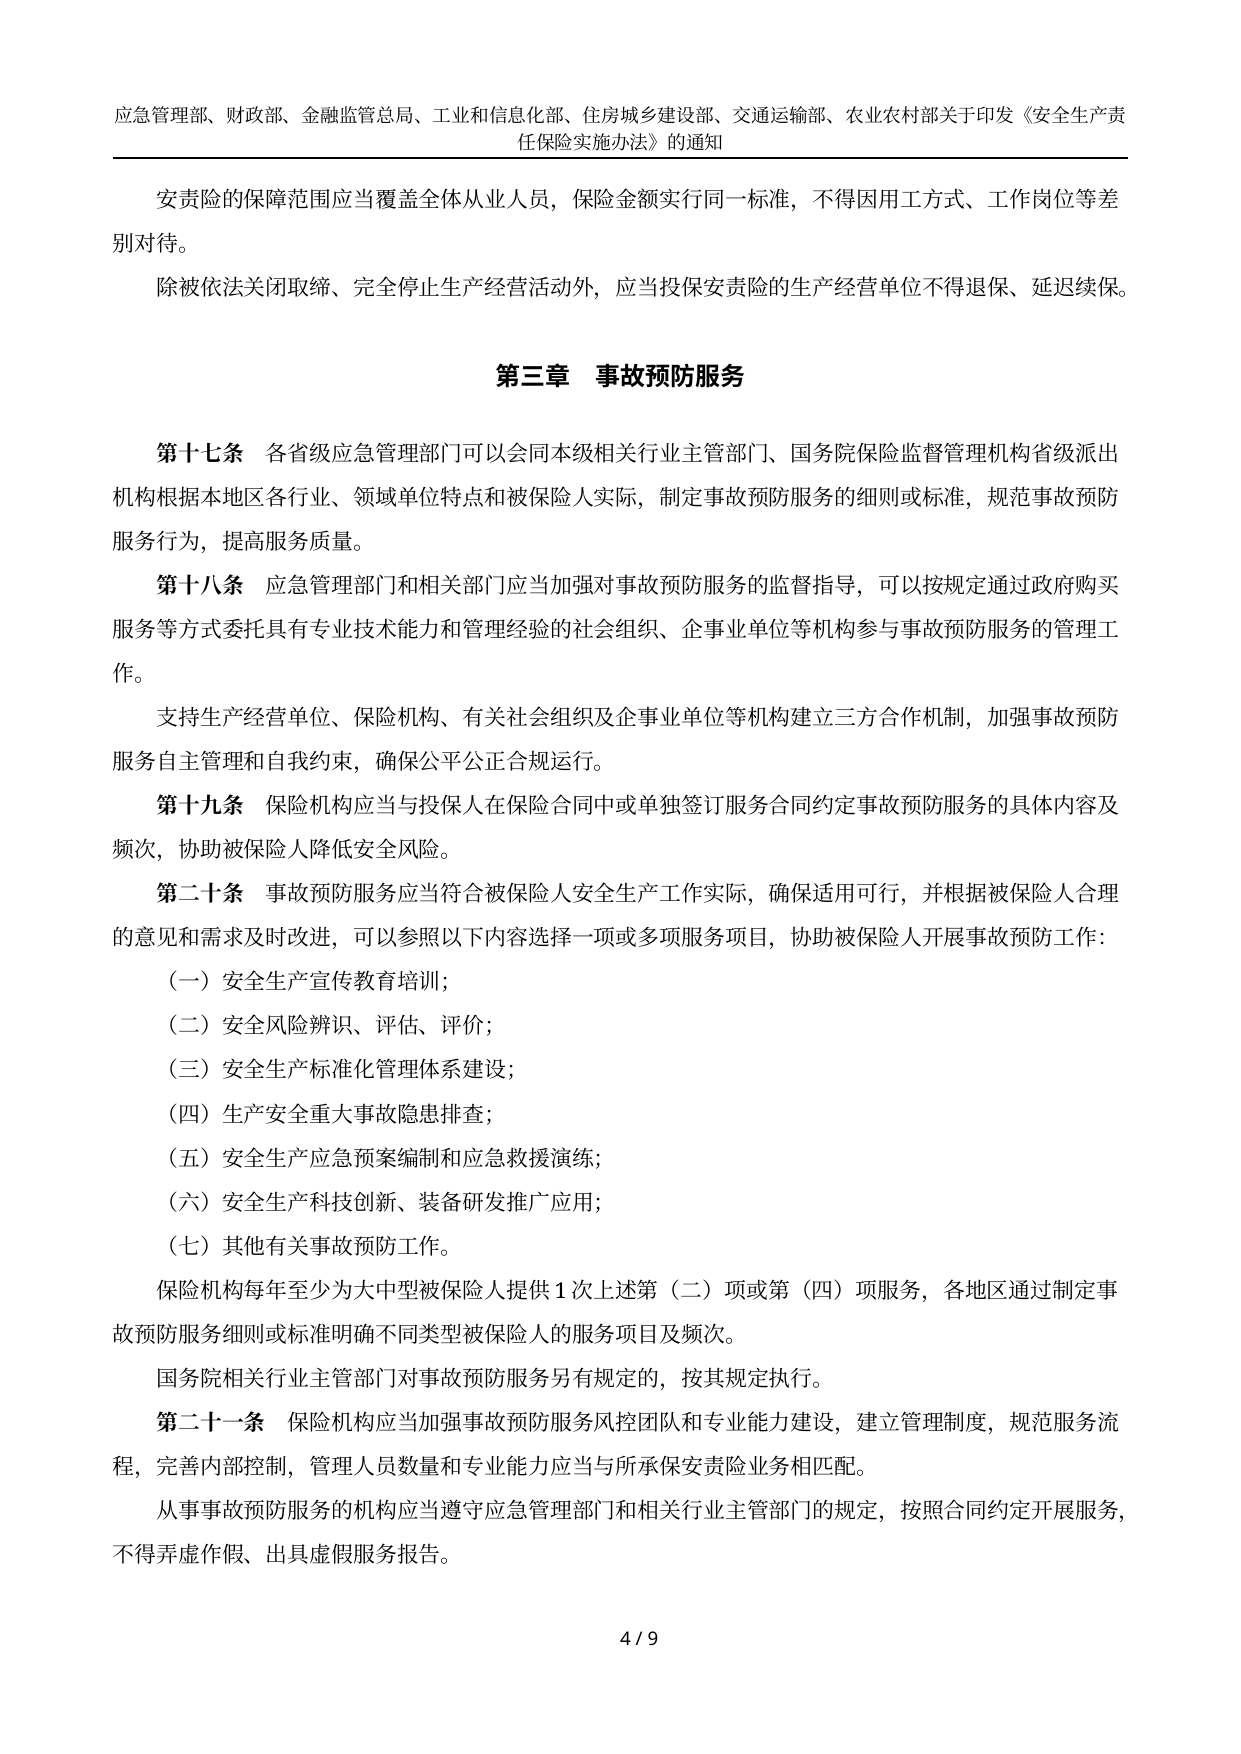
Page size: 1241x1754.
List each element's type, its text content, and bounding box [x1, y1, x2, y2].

text （一）安全生产宣传教育培训； [112, 958, 1128, 1002]
text （二）安全风险辨识、评估、评价； [112, 1002, 1128, 1046]
text 保险机构每年至少为大中型被保险人提供1次上述第（二）项或第（四）项服务，各地区通过制定事故预防服务细则或标准明确不同类型被保险人的服务项目及频次。 [112, 1267, 1128, 1355]
text 第十九条 保险机构应当与投保人在保险合同中或单独签订服务合同约定事故预防服务的具体内容及频次，协助被保险人降低安全风险。 [112, 782, 1128, 870]
text 从事事故预防服务的机构应当遵守应急管理部门和相关行业主管部门的规定，按照合同约定开展服务，不得弄虚作假、出具虚假服务报告。 [112, 1487, 1128, 1575]
text （五）安全生产应急预案编制和应急救援演练； [112, 1134, 1128, 1179]
text 第十七条 各省级应急管理部门可以会同本级相关行业主管部门、国务院保险监督管理机构省级派出机构根据本地区各行业、领域单位特点和被保险人实际，制定事故预防服务的细则或标准，规范事故预防服务行为，提高服务质量。 [112, 429, 1128, 562]
text 除被依法关闭取缔、完全停止生产经营活动外，应当投保安责险的生产经营单位不得退保、延迟续保。 [112, 264, 1128, 308]
text 安责险的保障范围应当覆盖全体从业人员，保险金额实行同一标准，不得因用工方式、工作岗位等差别对待。 [112, 176, 1128, 264]
text 国务院相关行业主管部门对事故预防服务另有规定的，按其规定执行。 [112, 1355, 1128, 1399]
text 第十八条 应急管理部门和相关部门应当加强对事故预防服务的监督指导，可以按规定通过政府购买服务等方式委托具有专业技术能力和管理经验的社会组织、企事业单位等机构参与事故预防服务的管理工作。 [112, 562, 1128, 694]
subtitle 第三章 事故预防服务 [112, 352, 1128, 397]
text （三）安全生产标准化管理体系建设； [112, 1046, 1128, 1091]
text 支持生产经营单位、保险机构、有关社会组织及企事业单位等机构建立三方合作机制，加强事故预防服务自主管理和自我约束，确保公平公正合规运行。 [112, 694, 1128, 782]
text 第二十一条 保险机构应当加强事故预防服务风控团队和专业能力建设，建立管理制度，规范服务流程，完善内部控制，管理人员数量和专业能力应当与所承保安责险业务相匹配。 [112, 1399, 1128, 1487]
text （六）安全生产科技创新、装备研发推广应用； [112, 1179, 1128, 1223]
text （七）其他有关事故预防工作。 [112, 1223, 1128, 1267]
text 第二十条 事故预防服务应当符合被保险人安全生产工作实际，确保适用可行，并根据被保险人合理的意见和需求及时改进，可以参照以下内容选择一项或多项服务项目，协助被保险人开展事故预防工作： [112, 870, 1128, 958]
text （四）生产安全重大事故隐患排查； [112, 1091, 1128, 1134]
